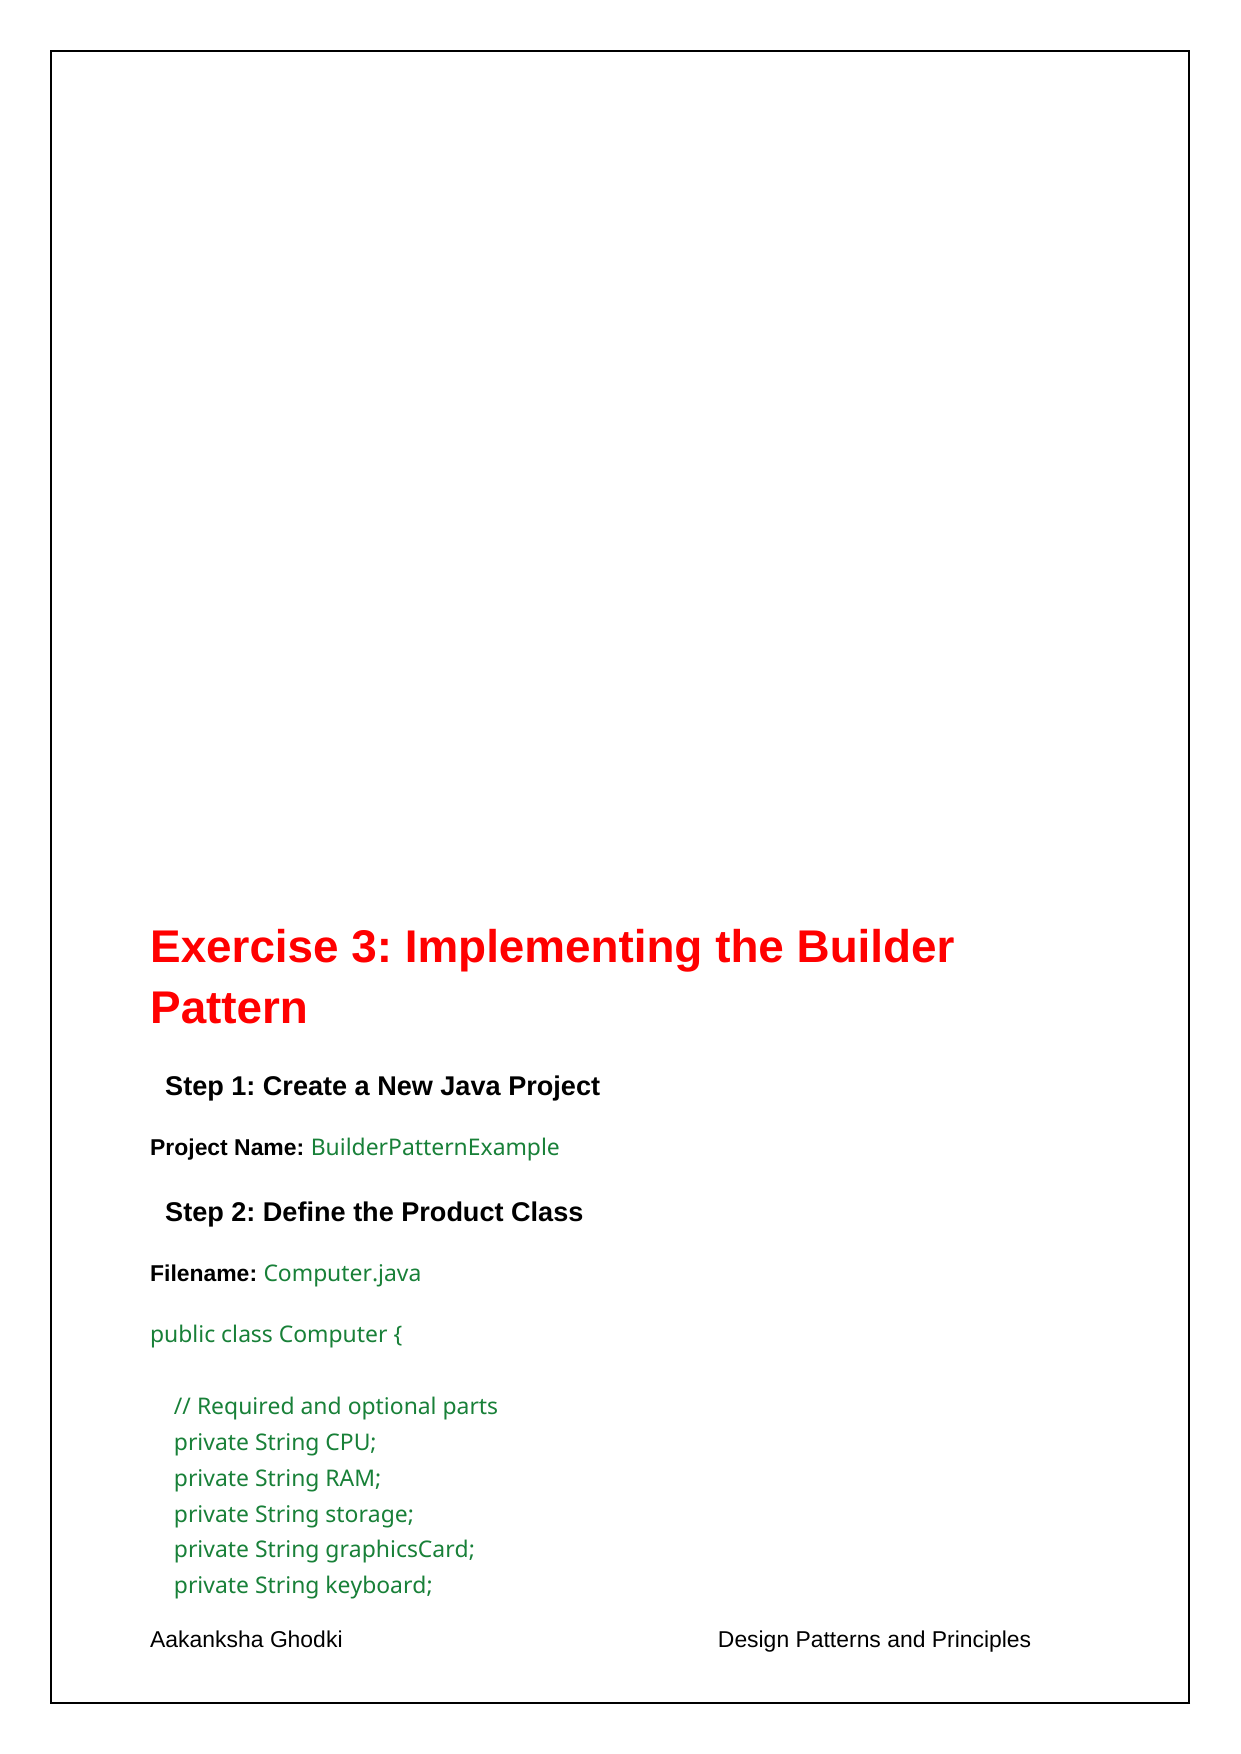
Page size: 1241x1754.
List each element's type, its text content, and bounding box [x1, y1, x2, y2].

text private String graphicsCard; [150, 1533, 1090, 1565]
text private String RAM; [150, 1462, 1090, 1493]
text Project Name: BuilderPatternExample [150, 1131, 1090, 1162]
text private String keyboard; [150, 1569, 1090, 1601]
subtitle Step 1: Create a New Java Project [150, 1070, 1090, 1101]
text // Required and optional parts [150, 1390, 1090, 1421]
subtitle Step 2: Define the Product Class [150, 1196, 1090, 1227]
text Exercise 3: Implementing the Builder Pattern [150, 920, 1090, 1033]
text private String storage; [150, 1497, 1090, 1529]
text public class Computer { [150, 1318, 1090, 1349]
text private String CPU; [150, 1426, 1090, 1457]
text Filename: Computer.java [150, 1257, 1090, 1288]
